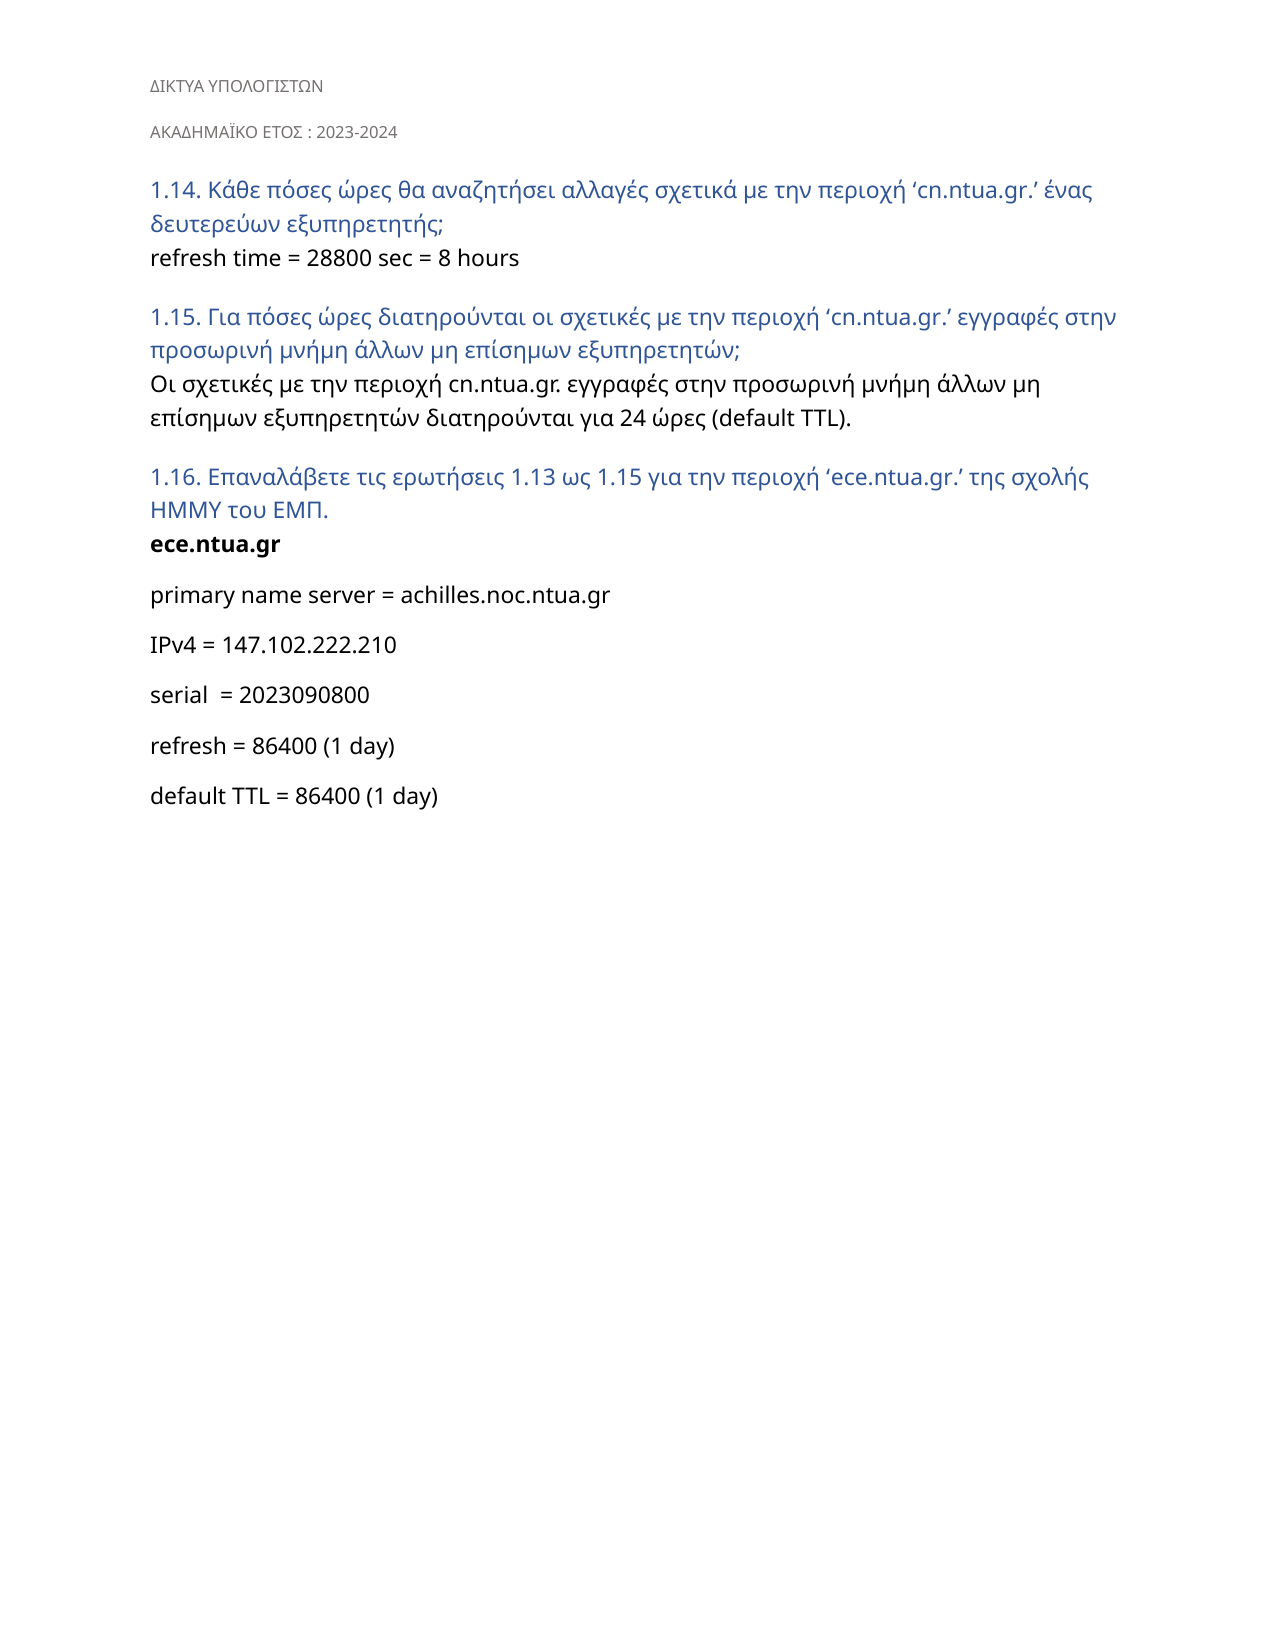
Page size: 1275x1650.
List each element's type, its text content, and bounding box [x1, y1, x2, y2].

subtitle 1.15. Για πόσες ώρες διατηρούνται οι σχετικές με την περιοχή ‘cn.ntua.gr.’ εγγραφές στην προσωρινή μνήμη άλλων μη επίσημων εξυπηρετητών; [150, 301, 1125, 366]
text serial = 2023090800 [150, 679, 1125, 711]
text refresh = 86400 (1 day) [150, 730, 1125, 761]
text IPv4 = 147.102.222.210 [150, 629, 1125, 660]
subtitle 1.16. Επαναλάβετε τις ερωτήσεις 1.13 ως 1.15 για την περιοχή ‘ece.ntua.gr.’ της σχολής HMMY του ΕΜΠ. [150, 461, 1125, 526]
text primary name server = achilles.noc.ntua.gr [150, 578, 1125, 610]
subtitle 1.14. Κάθε πόσες ώρες θα αναζητήσει αλλαγές σχετικά με την περιοχή ‘cn.ntua.gr.’ ένας δευτερεύων εξυπηρετητής; [150, 174, 1125, 239]
text Οι σχετικές με την περιοχή cn.ntua.gr. εγγραφές στην προσωρινή μνήμη άλλων μη επίσημων εξυπηρετητών διατηρούνται για 24 ώρες (default TTL). [150, 368, 1125, 433]
text default TTL = 86400 (1 day) [150, 780, 1125, 811]
text refresh time = 28800 sec = 8 hours [150, 242, 1125, 273]
text ece.ntua.gr [150, 528, 1125, 559]
